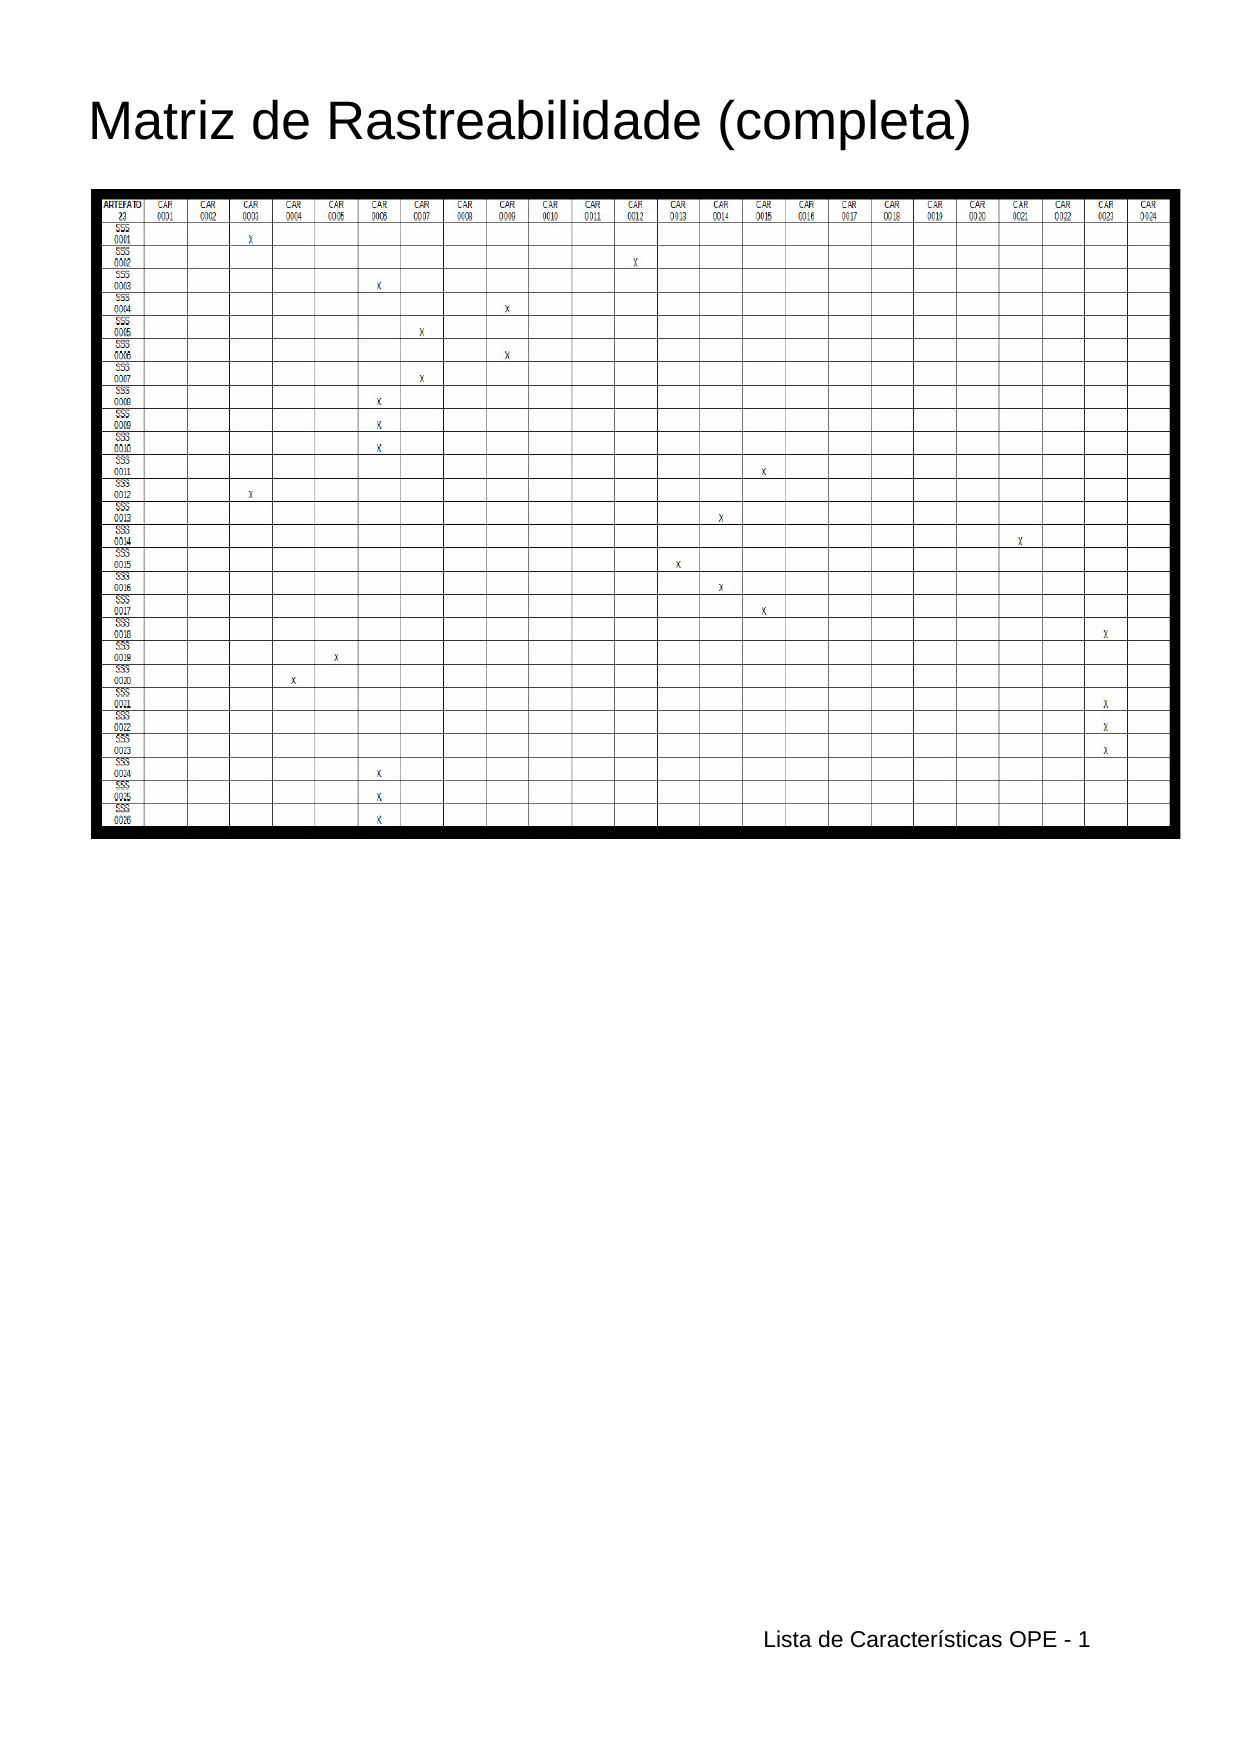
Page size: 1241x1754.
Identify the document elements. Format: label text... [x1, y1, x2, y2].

title Matriz de Rastreabilidade (completa) [88, 88, 1090, 151]
picture [91, 189, 1181, 839]
